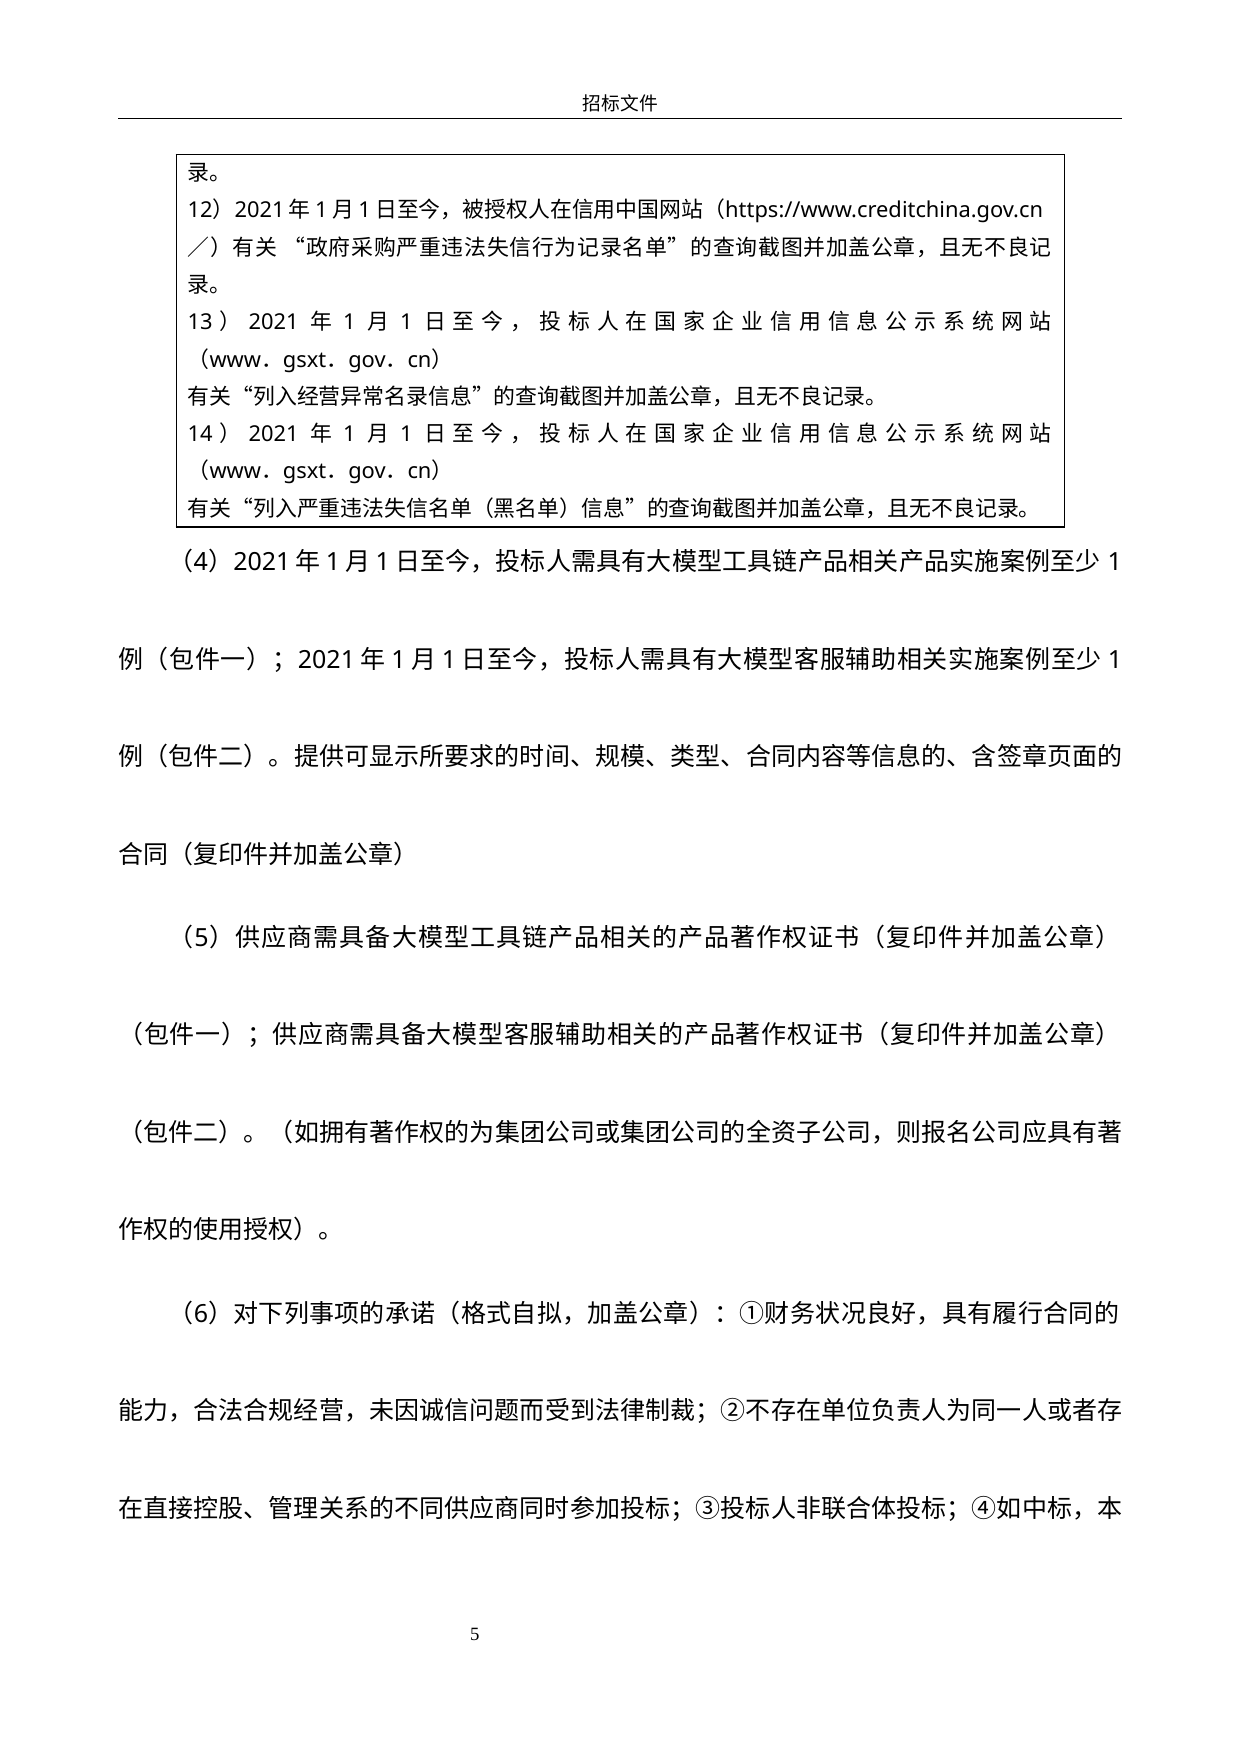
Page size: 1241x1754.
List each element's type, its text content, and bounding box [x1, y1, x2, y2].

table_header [177, 155, 1064, 526]
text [118, 1279, 1122, 1539]
text （5）供应商需具备大模型工具链产品相关的产品著作权证书（复印件并加盖公章）（包件一）；供应商需具备大模型客服辅助相关的产品著作权证书（复印件并加盖公章）（包件二）。（如拥有著作权的为集团公司或集团公司的全资子公司，则报名公司应具有著作权的使用授权）。 [118, 903, 1122, 1261]
text （4）2021年1月1日至今，投标人需具有大模型工具链产品相关产品实施案例至少1例（包件一）；2021年1月1日至今，投标人需具有大模型客服辅助相关实施案例至少1例（包件二）。提供可显示所要求的时间、规模、类型、合同内容等信息的、含签章页面的合同（复印件并加盖公章） [118, 527, 1122, 885]
